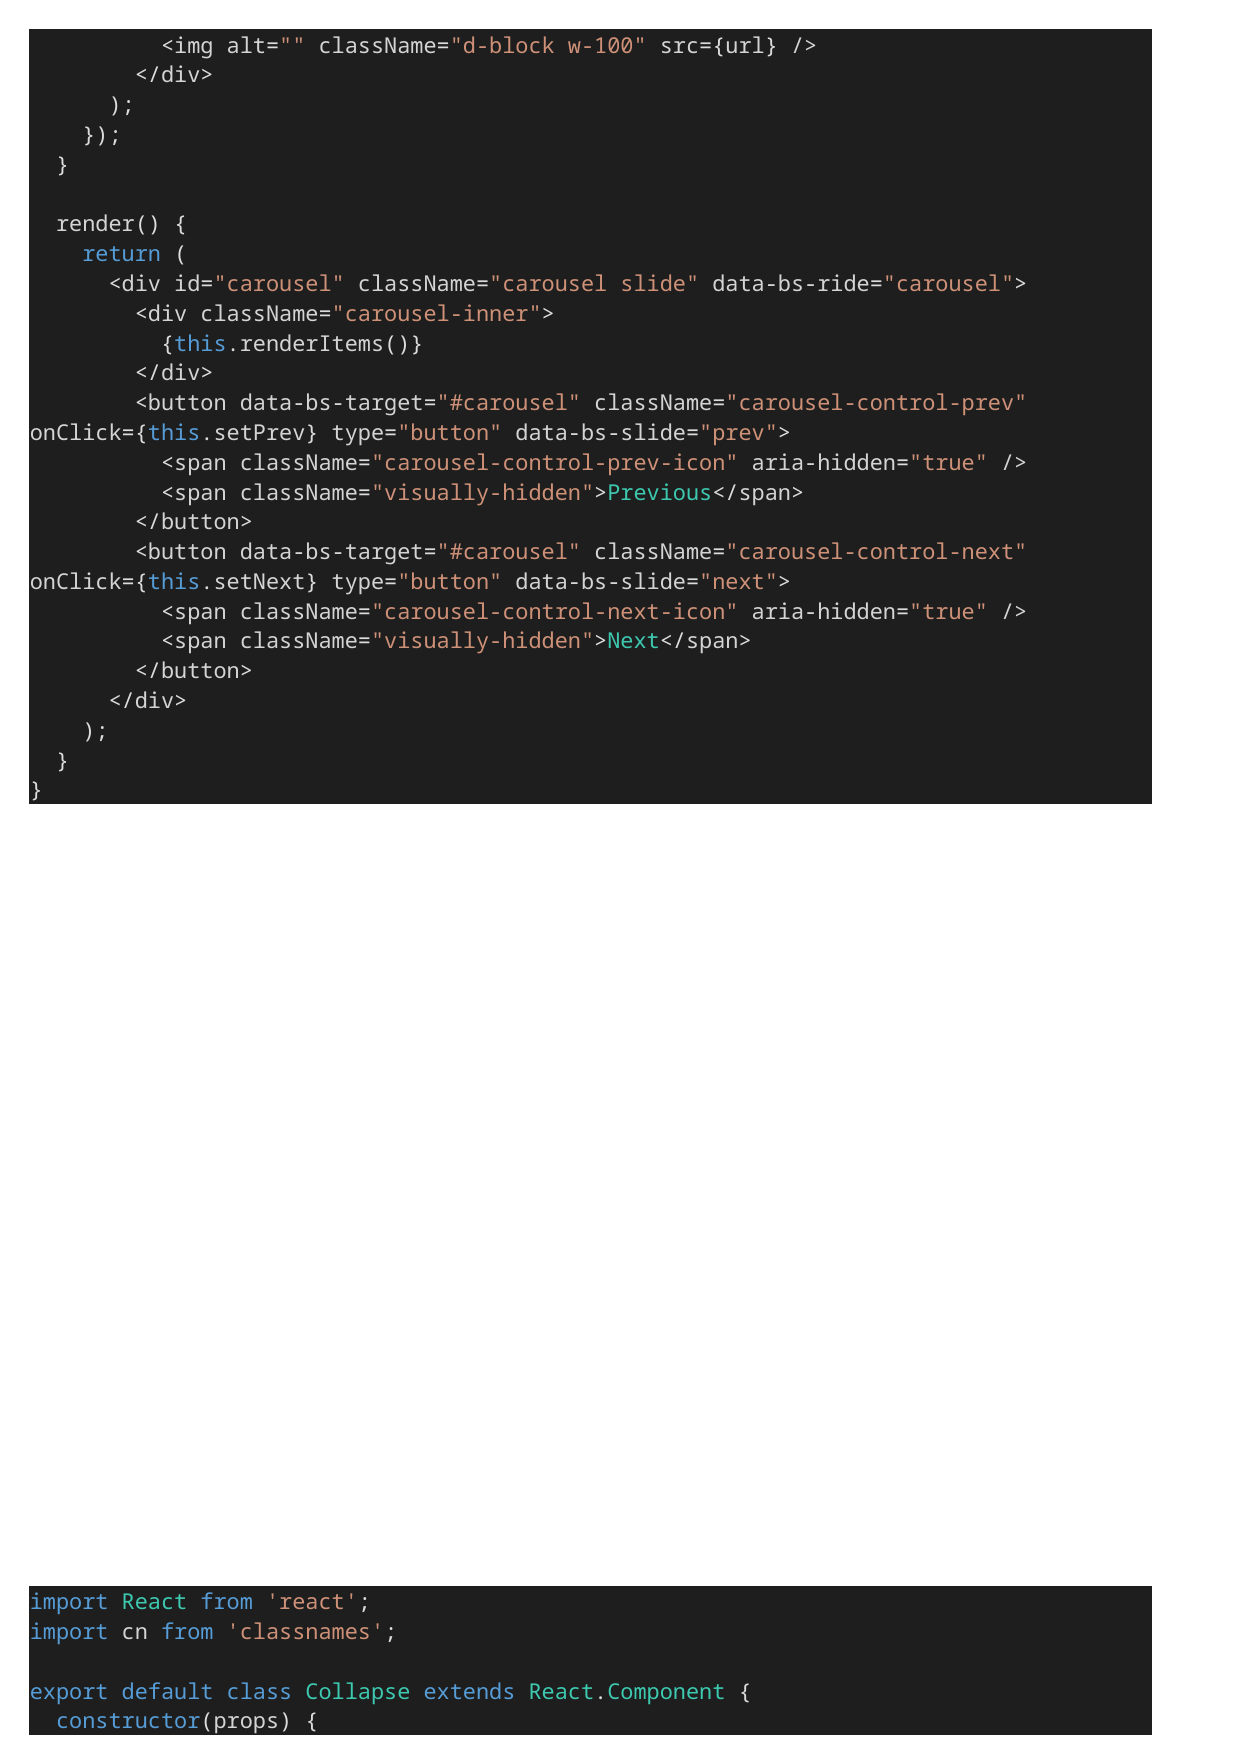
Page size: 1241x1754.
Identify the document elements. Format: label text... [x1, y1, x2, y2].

text <span className="visually-hidden">Previous</span> [29, 476, 1152, 506]
text <button data-bs-target="#carousel" className="carousel-control-next" onClick={this.setNext} type="button" data-bs-slide="next"> [29, 536, 1152, 596]
text </div> [29, 59, 1152, 89]
text constructor(props) { [29, 1705, 1152, 1735]
text } [29, 149, 1152, 178]
text }); [29, 119, 1152, 149]
text </button> [29, 506, 1152, 536]
text export default class Collapse extends React.Component { [29, 1676, 1152, 1705]
text <img alt="" className="d-block w-100" src={url} /> [29, 29, 1152, 59]
text render() { [29, 208, 1152, 238]
text <div id="carousel" className="carousel slide" data-bs-ride="carousel"> [29, 268, 1152, 298]
text <div className="carousel-inner"> [29, 298, 1152, 327]
text <span className="carousel-control-next-icon" aria-hidden="true" /> [29, 596, 1152, 625]
text return ( [29, 238, 1152, 268]
text import React from 'react'; [29, 1586, 1152, 1616]
text </div> [29, 685, 1152, 715]
text <button data-bs-target="#carousel" className="carousel-control-prev" onClick={this.setPrev} type="button" data-bs-slide="prev"> [29, 387, 1152, 447]
text } [29, 774, 1152, 804]
text <span className="visually-hidden">Next</span> [29, 625, 1152, 655]
text import cn from 'classnames'; [29, 1616, 1152, 1646]
text </button> [29, 655, 1152, 685]
text ); [29, 715, 1152, 744]
text } [29, 744, 1152, 774]
text {this.renderItems()} [29, 327, 1152, 357]
text </div> [29, 357, 1152, 387]
text <span className="carousel-control-prev-icon" aria-hidden="true" /> [29, 447, 1152, 476]
text ); [29, 89, 1152, 119]
